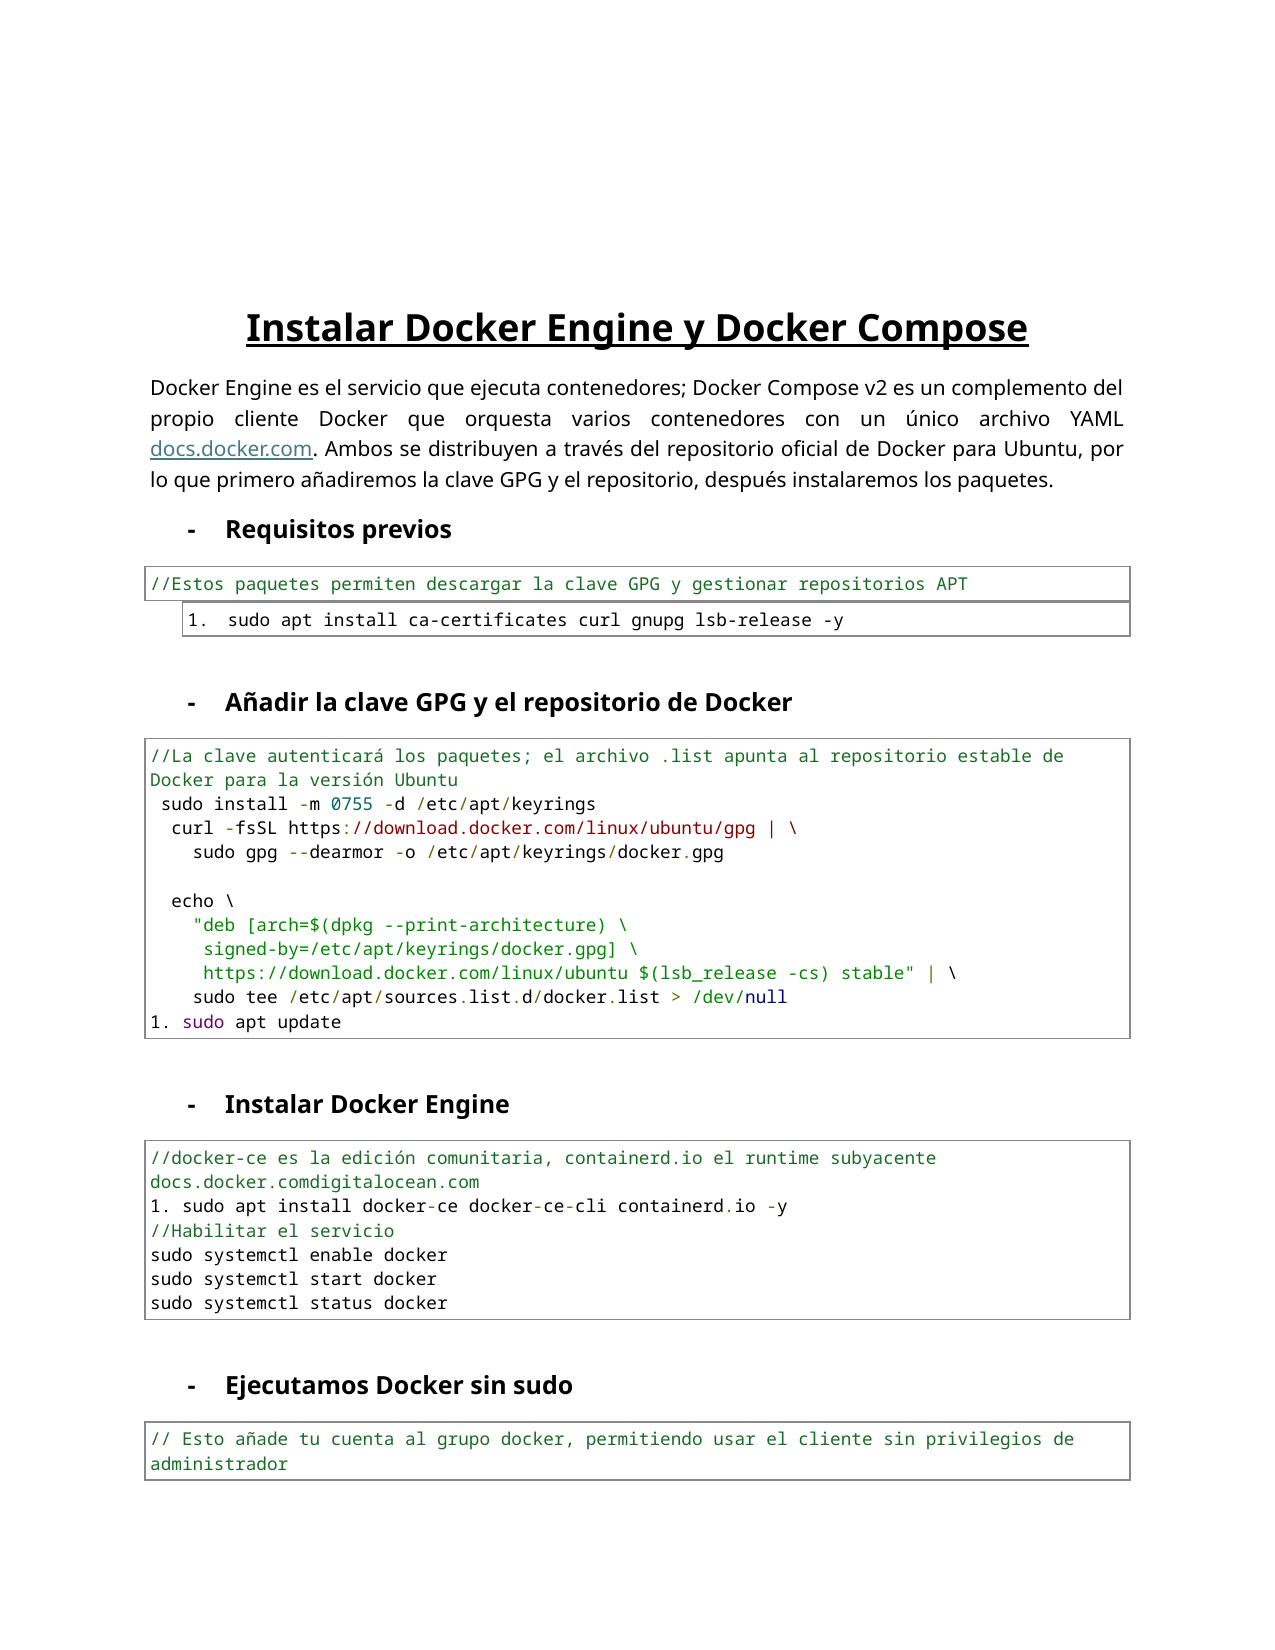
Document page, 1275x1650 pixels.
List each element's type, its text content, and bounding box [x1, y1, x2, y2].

text //La clave autenticará los paquetes; el archivo .list apunta al repositorio estable de Docker para la versión Ubuntu [146, 739, 1129, 792]
text sudo gpg --dearmor -o /etc/apt/keyrings/docker.gpg [150, 840, 1125, 864]
text sudo install -m 0755 -d /etc/apt/keyrings [150, 792, 1125, 816]
list Añadir la clave GPG y el repositorio de Docker [187, 684, 1125, 718]
text sudo systemctl enable docker [150, 1242, 1125, 1266]
text sudo systemctl status docker [146, 1285, 1129, 1319]
text curl -fsSL https://download.docker.com/linux/ubuntu/gpg | \ [150, 816, 1125, 840]
text sudo systemctl start docker [150, 1266, 1125, 1285]
list Requisitos previos [187, 512, 1125, 546]
list sudo apt install ca-certificates curl gnupg lsb-release -y [183, 603, 1129, 635]
list Ejecutamos Docker sin sudo [187, 1368, 1125, 1402]
text //docker-ce es la edición comunitaria, containerd.io el runtime subyacente docs.docker.comdigitalocean.com [146, 1141, 1129, 1194]
text 1. sudo apt update [146, 1003, 1129, 1038]
text "deb [arch=$(dpkg --print-architecture) \ [150, 912, 1125, 937]
text //Habilitar el servicio [150, 1218, 1125, 1242]
text sudo tee /etc/apt/sources.list.d/docker.list > /dev/null [150, 985, 1125, 1003]
text Docker Engine es el servicio que ejecuta contenedores; Docker Compose v2 es un complemento del propio cliente Docker que orquesta varios contenedores con un único archivo YAML docs.docker.com. Ambos se distribuyen a través del repositorio oficial de Docker para Ubuntu, por lo que primero añadiremos la clave GPG y el repositorio, después instalaremos los paquetes. [150, 373, 1125, 493]
text signed-by=/etc/apt/keyrings/docker.gpg] \ [150, 937, 1125, 961]
list Instalar Docker Engine [187, 1086, 1125, 1120]
text echo \ [150, 888, 1125, 912]
text https://download.docker.com/linux/ubuntu $(lsb_release -cs) stable" | \ [150, 961, 1125, 985]
text // Esto añade tu cuenta al grupo docker, permitiendo usar el cliente sin privilegios de administrador [146, 1423, 1129, 1479]
text //Estos paquetes permiten descargar la clave GPG y gestionar repositorios APT [146, 567, 1129, 600]
text 1. sudo apt install docker-ce docker-ce-cli containerd.io -y [150, 1194, 1125, 1218]
text Instalar Docker Engine y Docker Compose [150, 301, 1125, 352]
